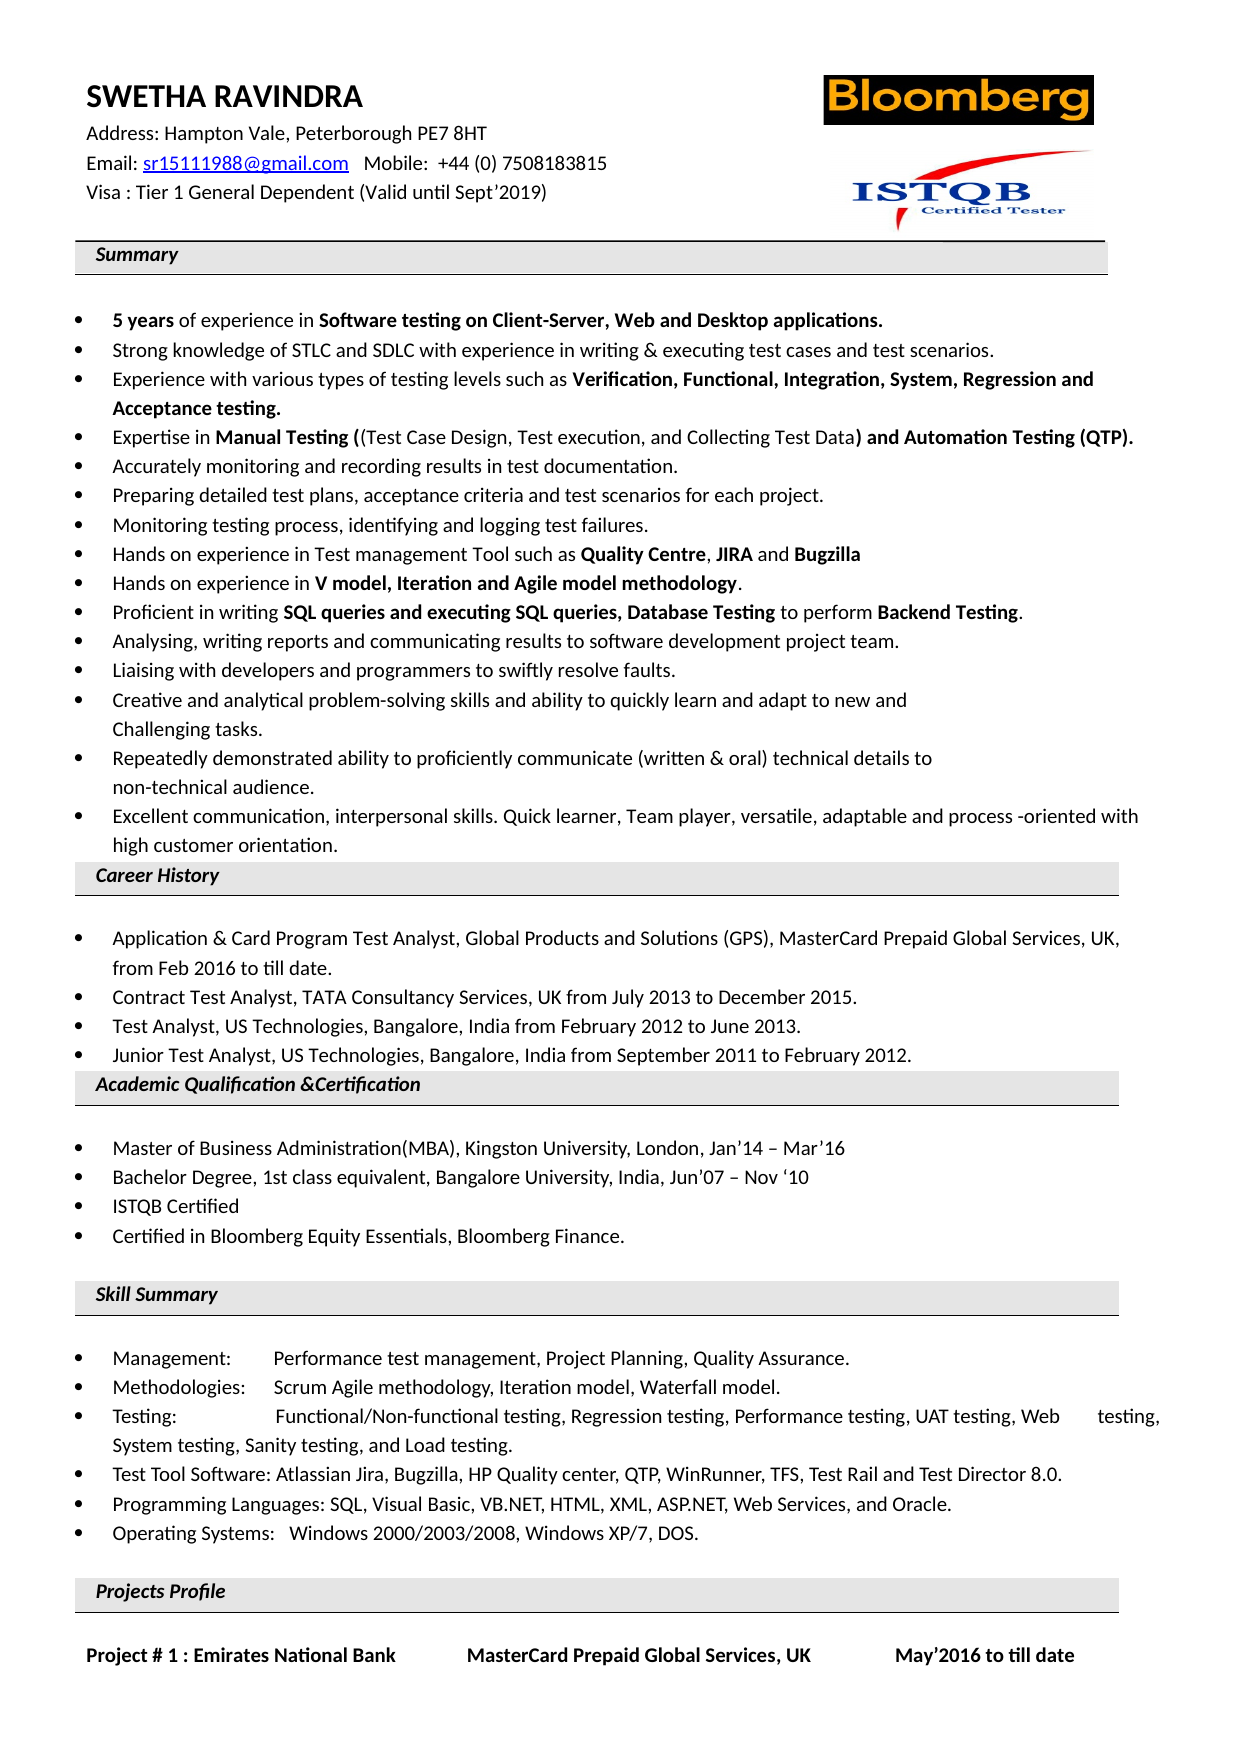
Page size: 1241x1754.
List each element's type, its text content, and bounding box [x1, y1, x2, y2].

text non-technical audience. [112, 774, 1240, 800]
list Creative and analytical problem-solving skills and ability to quickly learn and adapt to new and [75, 687, 1240, 712]
list Test Tool Software: Atlassian Jira, Bugzilla, HP Quality center, QTP, WinRunner, TFS, Test Rail and Test Director 8.0. [75, 1462, 1165, 1487]
table_cell Email: sr15111988@gmail.com Mobile: +44 (0) 7508183815 Visa : Tier 1 General Dependent (Valid until Sept’2019) [75, 150, 721, 240]
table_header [455, 1642, 883, 1672]
table_header Academic Qualification &Certification [75, 1071, 1119, 1105]
picture [829, 149, 1094, 238]
list Expertise in Manual Testing ((Test Case Design, Test execution, and Collecting Test Data) and Automation Testing (QTP). [75, 424, 1165, 450]
list Preparing detailed test plans, acceptance criteria and test scenarios for each project. [75, 483, 1165, 508]
list Programming Languages: SQL, Visual Basic, VB.NET, HTML, XML, ASP.NET, Web Services, and Oracle. [75, 1491, 1165, 1516]
list Strong knowledge of STLC and SDLC with experience in writing & executing test cases and test scenarios. [75, 337, 1165, 362]
list Hands on experience in V model, Iteration and Agile model methodology. [75, 570, 1165, 596]
list Proficient in writing SQL queries and executing SQL queries, Database Testing to perform Backend Testing. [75, 599, 1165, 625]
table_header Career History [75, 862, 1119, 895]
list Certified in Bloomberg Equity Essentials, Bloomberg Finance. [75, 1223, 1165, 1248]
list Contract Test Analyst, TATA Consultancy Services, UK from July 2013 to December 2015. [75, 984, 1165, 1009]
list Liaising with developers and programmers to swiftly resolve faults. [75, 658, 1165, 683]
list Master of Business Administration(MBA), Kingston University, London, Jan’14 – Mar’16 [75, 1135, 1165, 1161]
picture [823, 75, 1094, 125]
list Excellent communication, interpersonal skills. Quick learner, Team player, versatile, adaptable and process -oriented with high customer orientation. [75, 803, 1165, 858]
list Junior Test Analyst, US Technologies, Bangalore, India from September 2011 to February 2012. [75, 1042, 1165, 1068]
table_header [75, 1642, 455, 1672]
table_header Skill Summary [75, 1281, 1119, 1315]
list Bachelor Degree, 1st class equivalent, Bangalore University, India, Jun’07 – Nov ‘10 [75, 1164, 1165, 1190]
table_header Summary [75, 242, 1108, 273]
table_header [884, 1642, 1117, 1672]
list Testing: Functional/Non-functional testing, Regression testing, Performance testing, UAT testing, Web testing, System testing, Sanity testing, and Load testing. [75, 1403, 1165, 1458]
list ISTQB Certified [75, 1194, 1165, 1219]
list 5 years of experience in Software testing on Client-Server, Web and Desktop applications. [75, 308, 1165, 333]
text Challenging tasks. [112, 716, 1240, 741]
list Accurately monitoring and recording results in test documentation. [75, 453, 1165, 479]
list Repeatedly demonstrated ability to proficiently communicate (written & oral) technical details to [75, 745, 1240, 771]
table_cell [721, 150, 1105, 240]
table_cell Address: Hampton Vale, Peterborough PE7 8HT [75, 120, 721, 150]
table_header [721, 75, 1105, 150]
list Monitoring testing process, identifying and logging test failures. [75, 512, 1165, 537]
table_header Projects Profile [75, 1578, 1119, 1612]
list Management: Performance test management, Project Planning, Quality Assurance. [75, 1345, 1165, 1370]
list Hands on experience in Test management Tool such as Quality Centre, JIRA and Bugzilla [75, 541, 1165, 566]
list Application & Card Program Test Analyst, Global Products and Solutions (GPS), MasterCard Prepaid Global Services, UK, from Feb 2016 to till date. [75, 926, 1165, 980]
list Methodologies: Scrum Agile methodology, Iteration model, Waterfall model. [75, 1374, 1165, 1399]
list Test Analyst, US Technologies, Bangalore, India from February 2012 to June 2013. [75, 1013, 1165, 1038]
table_header SWETHA RAVINDRA [75, 75, 721, 120]
list Analysing, writing reports and communicating results to software development project team. [75, 628, 1165, 654]
list Experience with various types of testing levels such as Verification, Functional, Integration, System, Regression and Acceptance testing. [75, 366, 1165, 421]
list Operating Systems: Windows 2000/2003/2008, Windows XP/7, DOS. [75, 1520, 1165, 1545]
